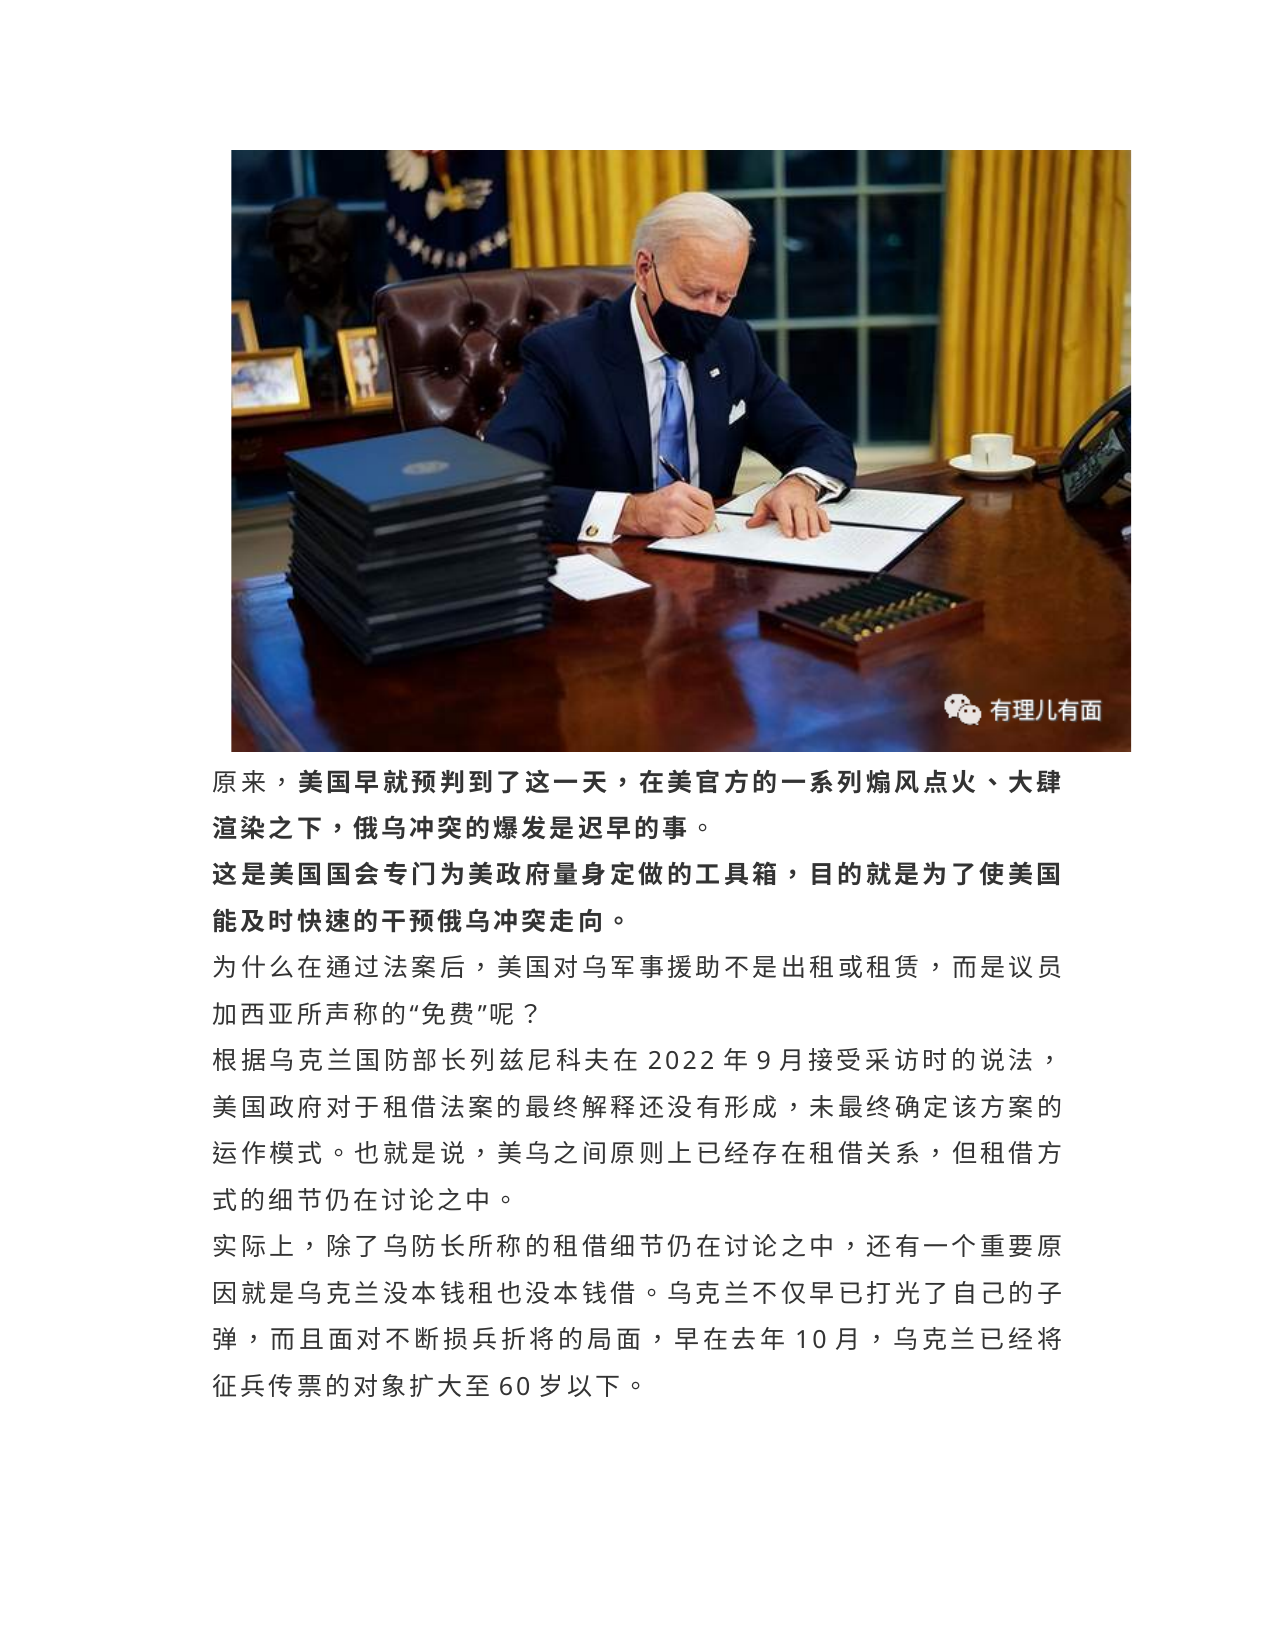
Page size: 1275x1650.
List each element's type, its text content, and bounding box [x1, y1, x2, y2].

text 原来，美国早就预判到了这一天，在美官方的一系列煽风点火、大肆渲染之下，俄乌冲突的爆发是迟早的事。 [212, 752, 1062, 845]
text 实际上，除了乌防长所称的租借细节仍在讨论之中，还有一个重要原因就是乌克兰没本钱租也没本钱借。乌克兰不仅早已打光了自己的子弹，而且面对不断损兵折将的局面，早在去年10月，乌克兰已经将征兵传票的对象扩大至60岁以下。 [212, 1216, 1062, 1402]
text 根据乌克兰国防部长列兹尼科夫在2022年9月接受采访时的说法，美国政府对于租借法案的最终解释还没有形成，未最终确定该方案的运作模式。也就是说，美乌之间原则上已经存在租借关系，但租借方式的细节仍在讨论之中。 [212, 1031, 1062, 1216]
picture [231, 150, 1132, 752]
text 这是美国国会专门为美政府量身定做的工具箱，目的就是为了使美国能及时快速的干预俄乌冲突走向。 [212, 845, 1062, 938]
text 为什么在通过法案后，美国对乌军事援助不是出租或租赁，而是议员加西亚所声称的“免费”呢？ [212, 938, 1062, 1031]
